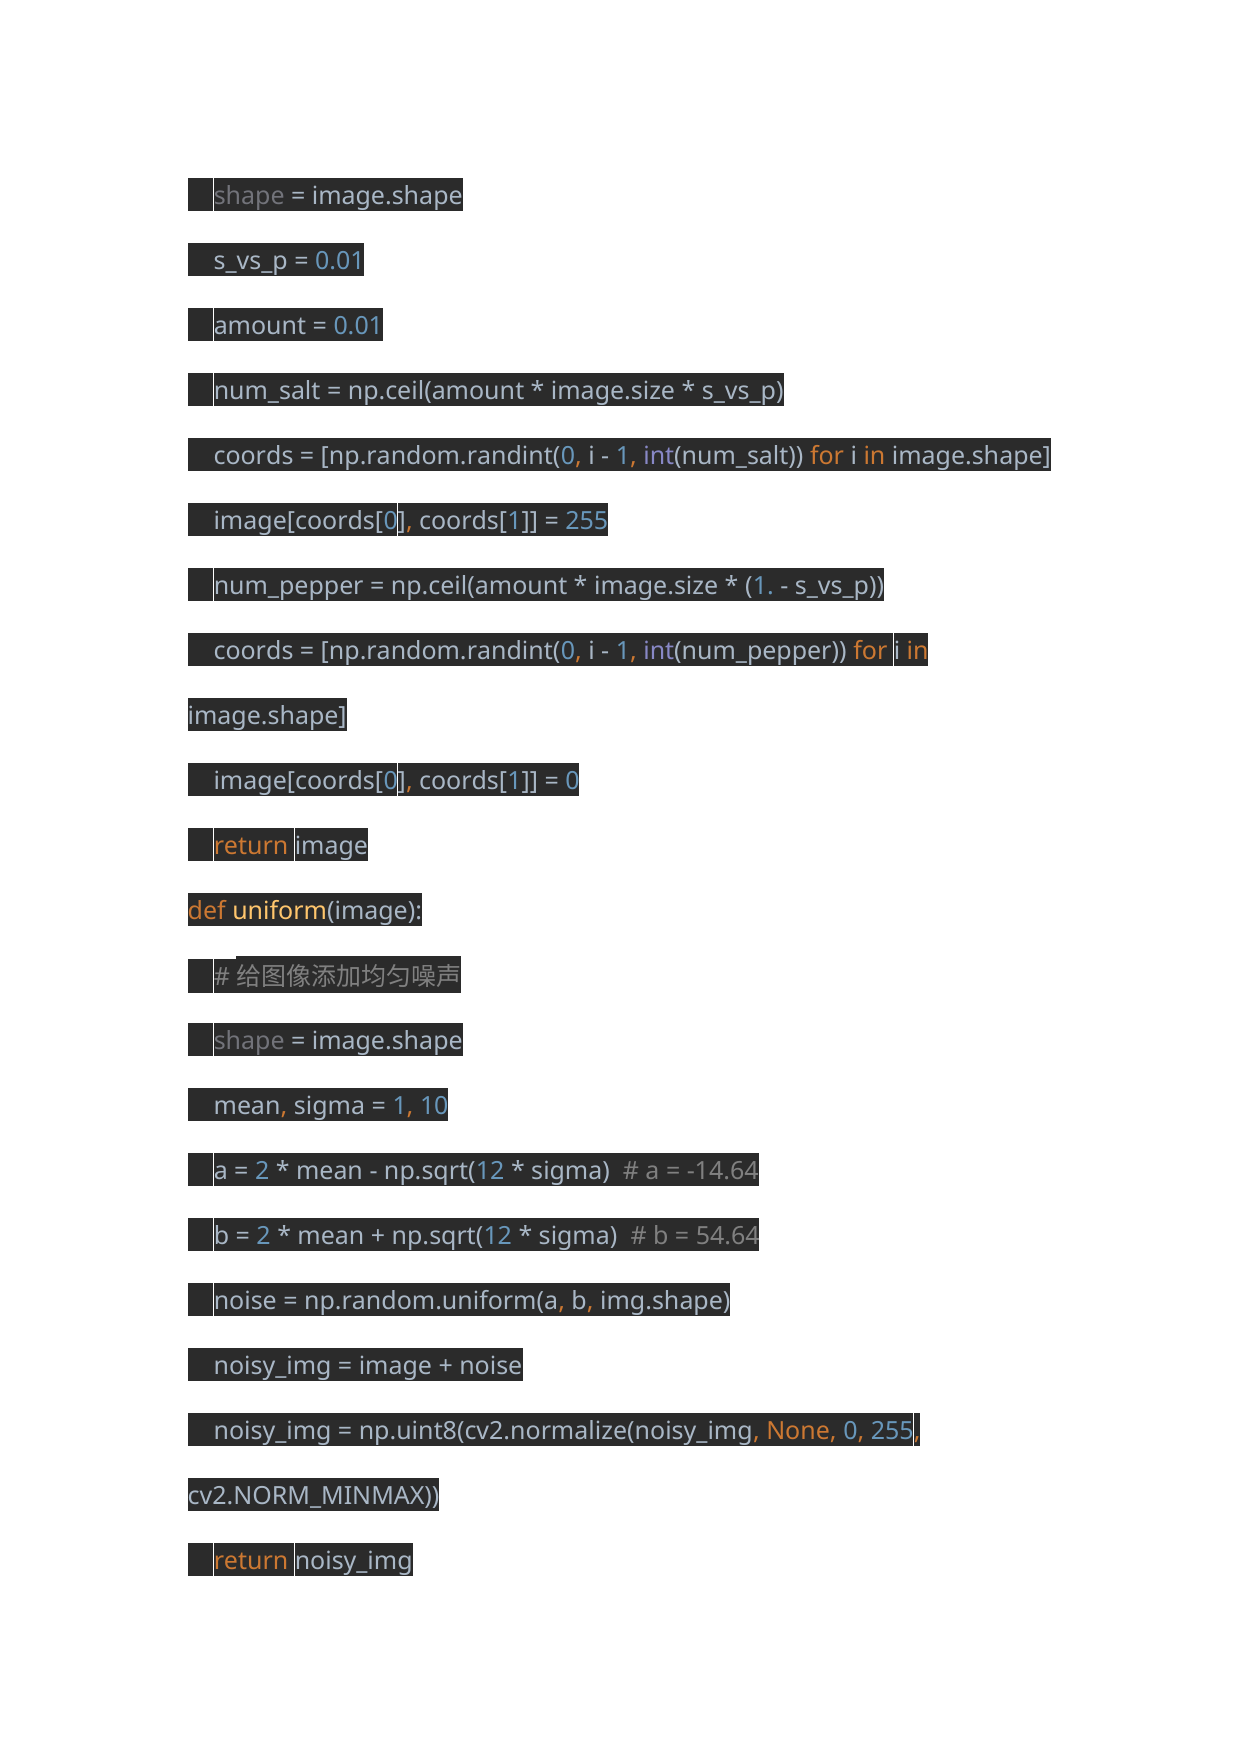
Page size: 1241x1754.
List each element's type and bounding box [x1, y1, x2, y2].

text [187, 162, 1053, 1592]
